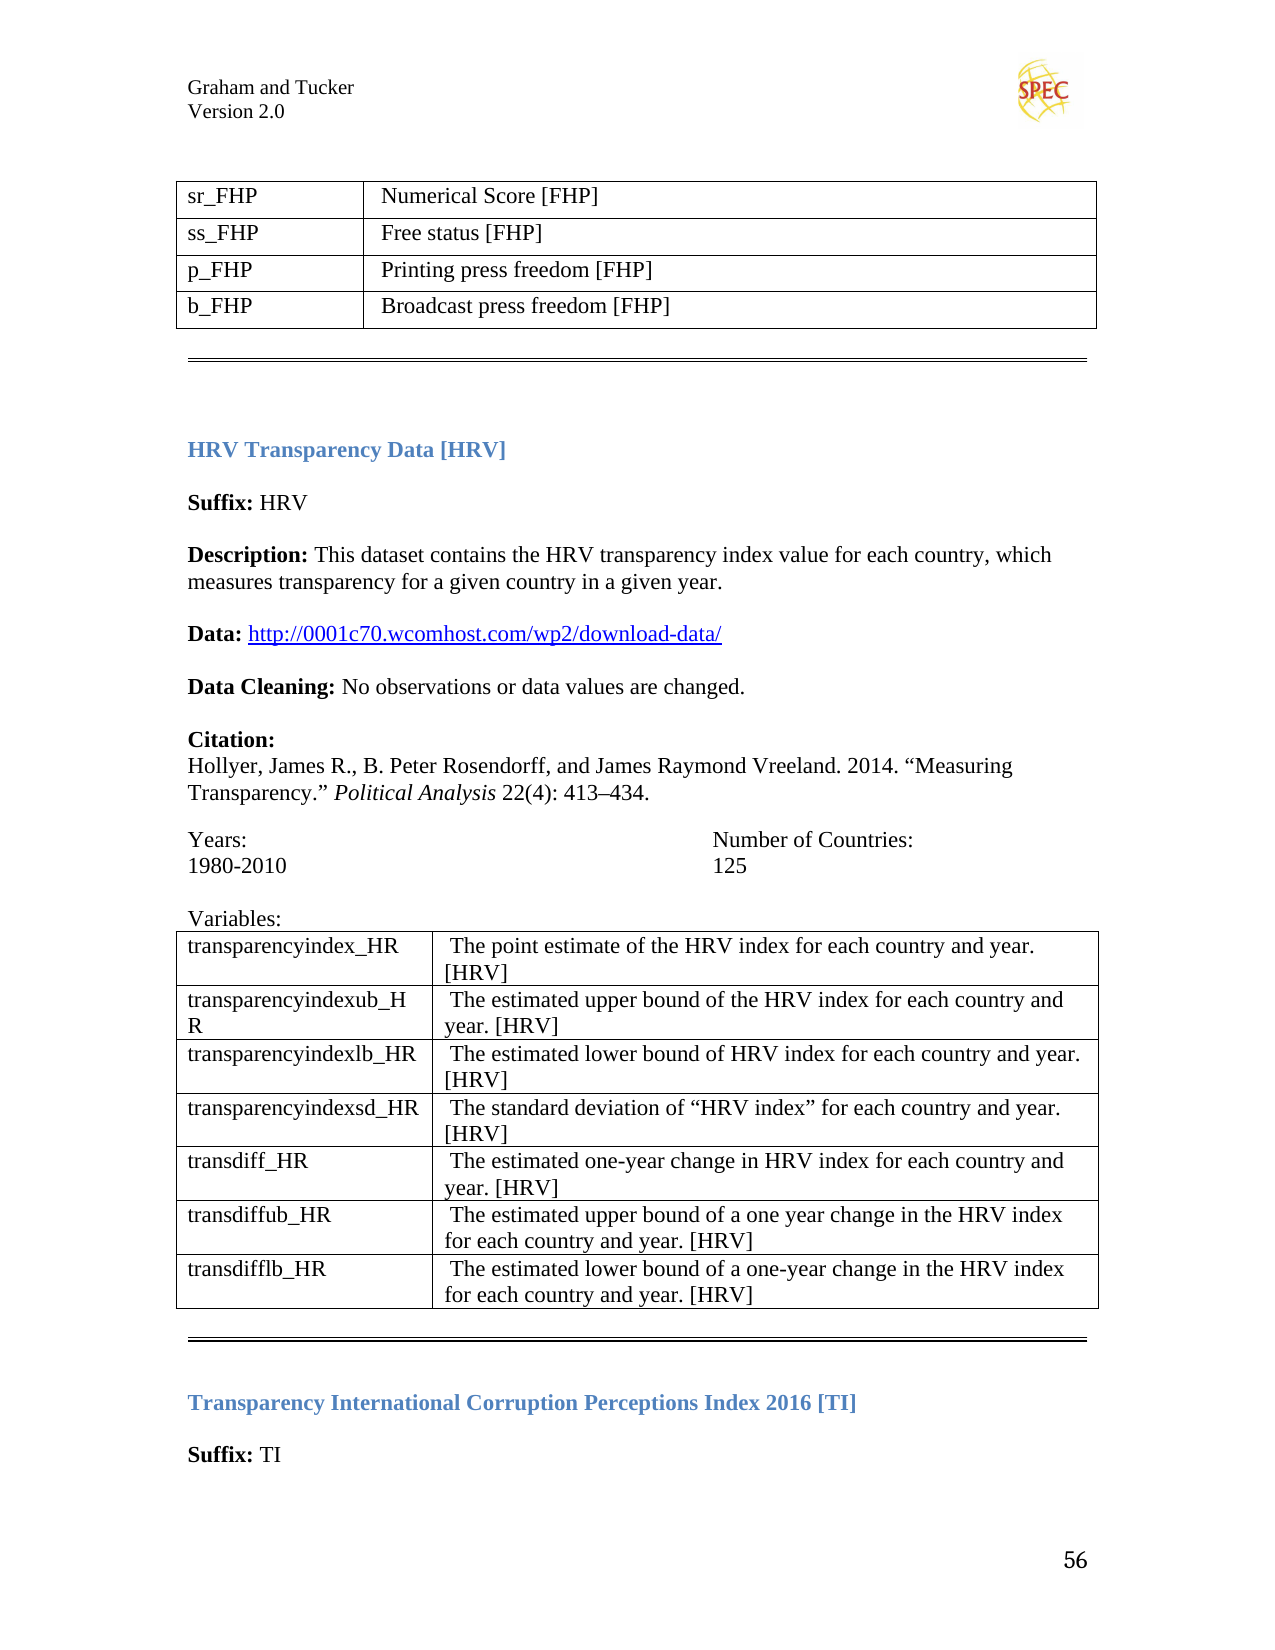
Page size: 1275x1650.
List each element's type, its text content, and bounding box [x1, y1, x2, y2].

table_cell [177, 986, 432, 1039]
text Hollyer, James R., B. Peter Rosendorff, and James Raymond Vreeland. 2014. “Measuring Transparency.” Political Analysis 22(4): 413–434. [187, 752, 1087, 805]
table_cell b_FHP [177, 292, 363, 328]
text Years: Number of Countries: [187, 826, 1087, 852]
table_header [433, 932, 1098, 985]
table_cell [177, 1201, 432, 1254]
table_header Numerical Score [FHP] [364, 182, 1096, 218]
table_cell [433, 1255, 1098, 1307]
text Data: http://0001c70.wcomhost.com/wp2/download-data/ [187, 621, 1087, 647]
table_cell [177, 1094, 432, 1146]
table_cell Broadcast press freedom [FHP] [364, 292, 1096, 328]
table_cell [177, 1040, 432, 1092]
table_header transparencyindex_HR [177, 932, 432, 985]
table_cell Printing press freedom [FHP] [364, 256, 1096, 291]
text Suffix: TI [187, 1442, 1087, 1468]
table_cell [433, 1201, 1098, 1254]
table_cell p_FHP [177, 256, 363, 291]
table_header sr_FHP [177, 182, 363, 218]
table_cell ss_FHP [177, 219, 363, 255]
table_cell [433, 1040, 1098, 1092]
subtitle HRV Transparency Data [HRV] [187, 436, 1087, 462]
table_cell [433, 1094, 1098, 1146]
text Description: This dataset contains the HRV transparency index value for each country, which measures transparency for a given country in a given year. [187, 541, 1087, 594]
text Suffix: HRV [187, 489, 1087, 515]
text Variables: [187, 905, 1087, 931]
picture [1003, 52, 1085, 125]
text 1980-2010 125 [187, 852, 1087, 878]
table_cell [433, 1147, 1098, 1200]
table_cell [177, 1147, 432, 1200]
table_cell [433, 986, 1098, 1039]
text Data Cleaning: No observations or data values are changed. [187, 673, 1087, 699]
table_cell Free status [FHP] [364, 219, 1096, 255]
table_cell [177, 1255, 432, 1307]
text Citation: [187, 726, 1087, 752]
subtitle Transparency International Corruption Perceptions Index 2016 [TI] [187, 1389, 1087, 1415]
